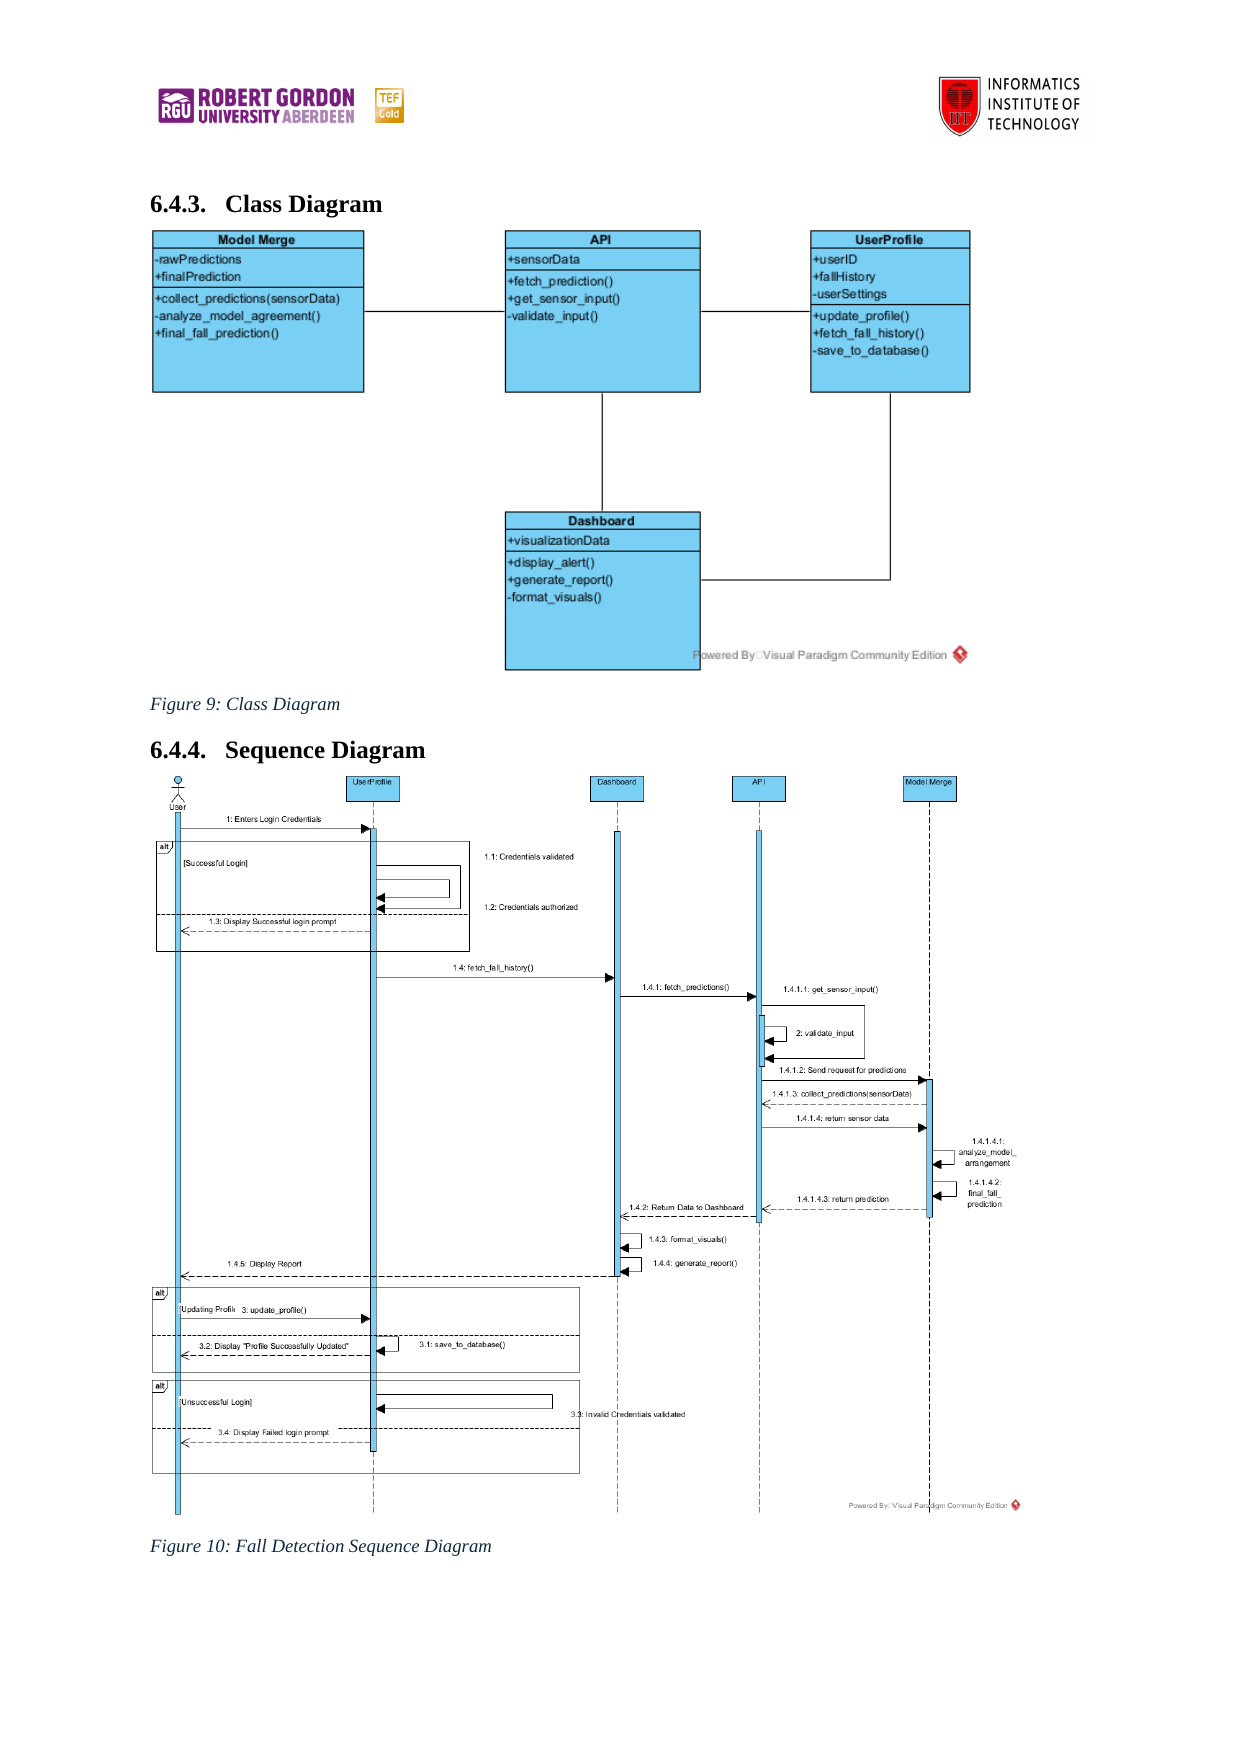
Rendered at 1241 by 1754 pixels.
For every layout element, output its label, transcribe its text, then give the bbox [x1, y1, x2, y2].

picture [150, 774, 1024, 1517]
text Figure 9: Class Diagram [150, 693, 1090, 714]
subtitle Class Diagram [150, 189, 1090, 217]
subtitle Sequence Diagram [150, 735, 1090, 764]
picture [927, 75, 1091, 143]
text Figure 10: Fall Detection Sequence Diagram [150, 1535, 1090, 1557]
picture [150, 82, 413, 129]
picture [150, 228, 974, 674]
